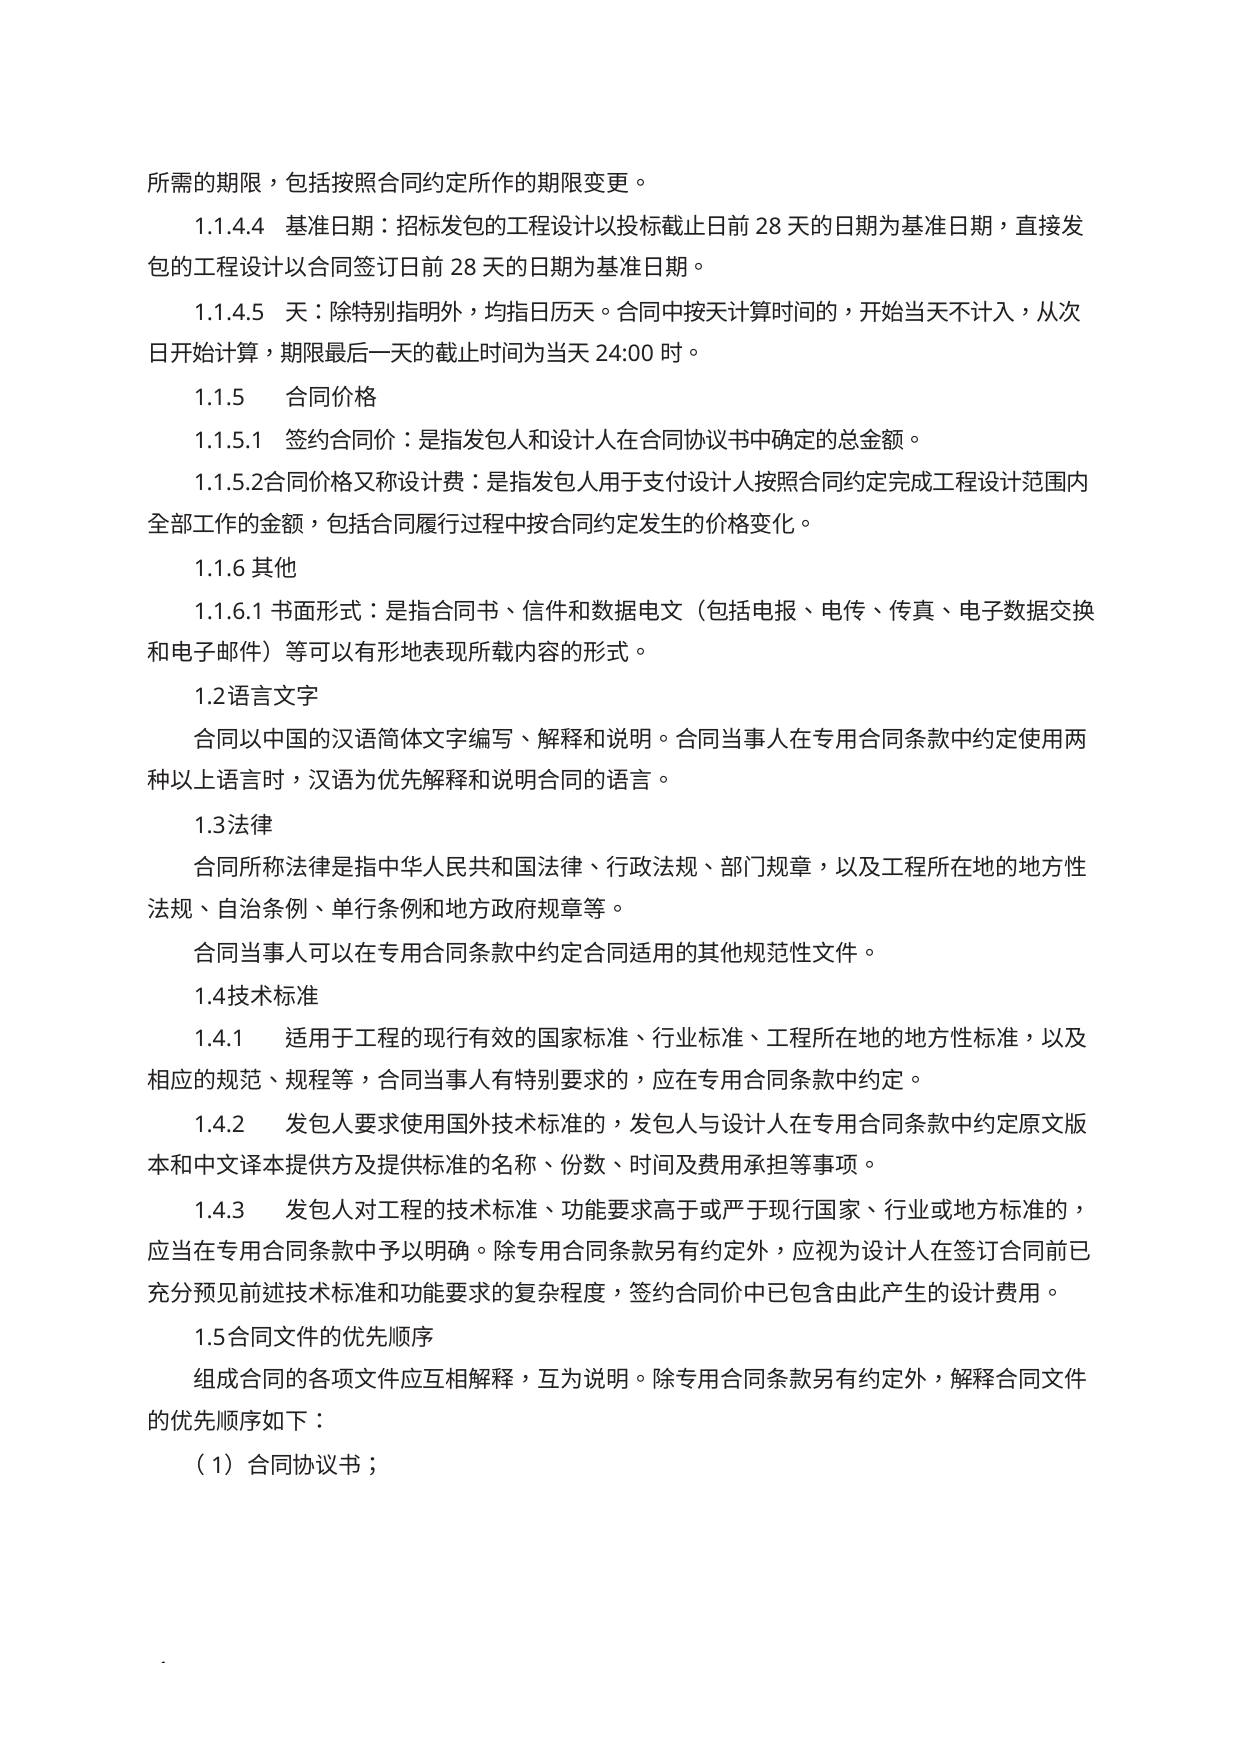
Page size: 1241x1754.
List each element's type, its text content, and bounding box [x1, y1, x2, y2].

list 合同价格又称设计费：是指发包人用于支付设计人按照合同约定完成工程设计范围内全部工作的金额，包括合同履行过程中按合同约定发生的价格变化。 [148, 466, 1093, 539]
list 语言文字 [193, 680, 1105, 712]
list 法律 [193, 809, 1105, 840]
text 合同当事人可以在专用合同条款中约定合同适用的其他规范性文件。 [193, 937, 1105, 968]
text 1.1.6.1 书面形式：是指合同书、信件和数据电文（包括电报、电传、传真、电子数据交换和电子邮件）等可以有形地表现所载内容的形式。 [148, 594, 1105, 667]
text 1.1.6 其他 [193, 552, 1105, 583]
list 适用于工程的现行有效的国家标准、行业标准、工程所在地的地方性标准，以及相应的规范、规程等，合同当事人有特别要求的，应在专用合同条款中约定。 [148, 1022, 1093, 1095]
list 合同价格 [193, 381, 1105, 412]
list 基准日期：招标发包的工程设计以投标截止日前 28 天的日期为基准日期，直接发包的工程设计以合同签订日前 28 天的日期为基准日期。 [148, 210, 1093, 282]
text 合同所称法律是指中华人民共和国法律、行政法规、部门规章，以及工程所在地的地方性法规、自治条例、单行条例和地方政府规章等。 [148, 851, 1105, 924]
list 天：除特别指明外，均指日历天。合同中按天计算时间的，开始当天不计入，从次日开始计算，期限最后一天的截止时间为当天 24:00 时。 [148, 295, 1093, 368]
text 合同以中国的汉语简体文字编写、解释和说明。合同当事人在专用合同条款中约定使用两种以上语言时，汉语为优先解释和说明合同的语言。 [148, 723, 1105, 796]
list 签约合同价：是指发包人和设计人在合同协议书中确定的总金额。 [148, 424, 1105, 455]
list 合同文件的优先顺序 [193, 1321, 1105, 1352]
text 组成合同的各项文件应互相解释，互为说明。除专用合同条款另有约定外，解释合同文件的优先顺序如下： [148, 1363, 1105, 1436]
text （ 1）合同协议书； [182, 1449, 1105, 1481]
list 发包人要求使用国外技术标准的，发包人与设计人在专用合同条款中约定原文版本和中文译本提供方及提供标准的名称、份数、时间及费用承担等事项。 [148, 1108, 1093, 1181]
text 所需的期限，包括按照合同约定所作的期限变更。 [148, 167, 1105, 198]
list 发包人对工程的技术标准、功能要求高于或严于现行国家、行业或地方标准的，应当在专用合同条款中予以明确。除专用合同条款另有约定外，应视为设计人在签订合同前已充分预见前述技术标准和功能要求的复杂程度，签约合同价中已包含由此产生的设计费用。 [148, 1193, 1093, 1308]
list 技术标准 [193, 979, 1105, 1011]
